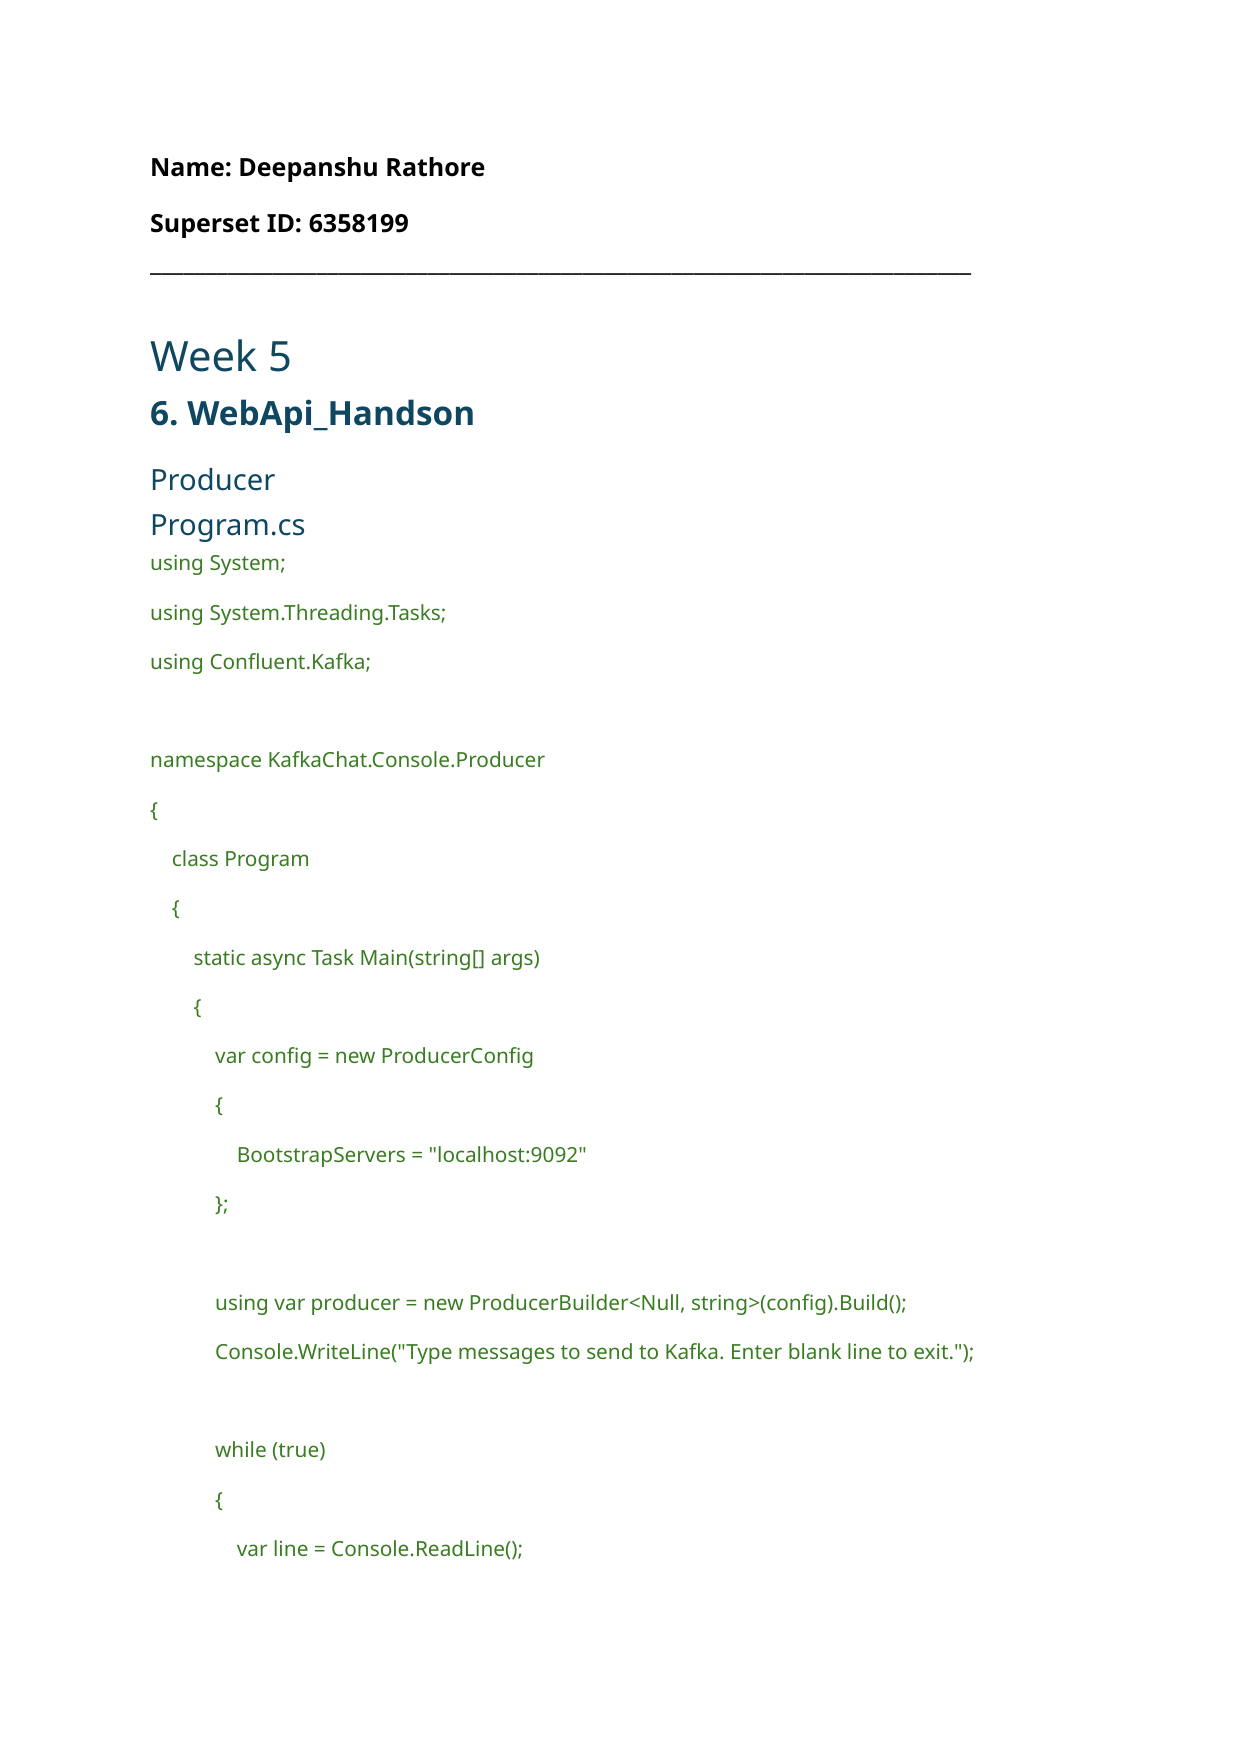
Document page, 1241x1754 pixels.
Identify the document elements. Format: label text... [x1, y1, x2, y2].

text { [150, 992, 1090, 1020]
text class Program [150, 844, 1090, 873]
text var config = new ProducerConfig [150, 1041, 1090, 1070]
text { [150, 1485, 1090, 1513]
text Producer Program.cs using System; [150, 459, 1090, 577]
text BootstrapServers = "localhost:9092" [150, 1140, 1090, 1168]
text { [150, 1091, 1090, 1119]
text var line = Console.ReadLine(); [150, 1534, 1090, 1562]
text static async Task Main(string[] args) [150, 943, 1090, 971]
text Console.WriteLine("Type messages to send to Kafka. Enter blank line to exit."); [150, 1337, 1090, 1365]
text { [150, 893, 1090, 922]
text { [150, 795, 1090, 823]
text while (true) [150, 1435, 1090, 1464]
text Name: Deepanshu Rathore [150, 150, 1090, 184]
text Superset ID: 6358199 __________________________________________________________________________ Week 5 6. WebApi_Handson [150, 206, 1090, 436]
text namespace KafkaChat.Console.Producer [150, 746, 1090, 774]
text using Confluent.Kafka; [150, 647, 1090, 676]
text using System.Threading.Tasks; [150, 598, 1090, 626]
text using var producer = new ProducerBuilder<Null, string>(config).Build(); [150, 1288, 1090, 1316]
text }; [150, 1189, 1090, 1217]
